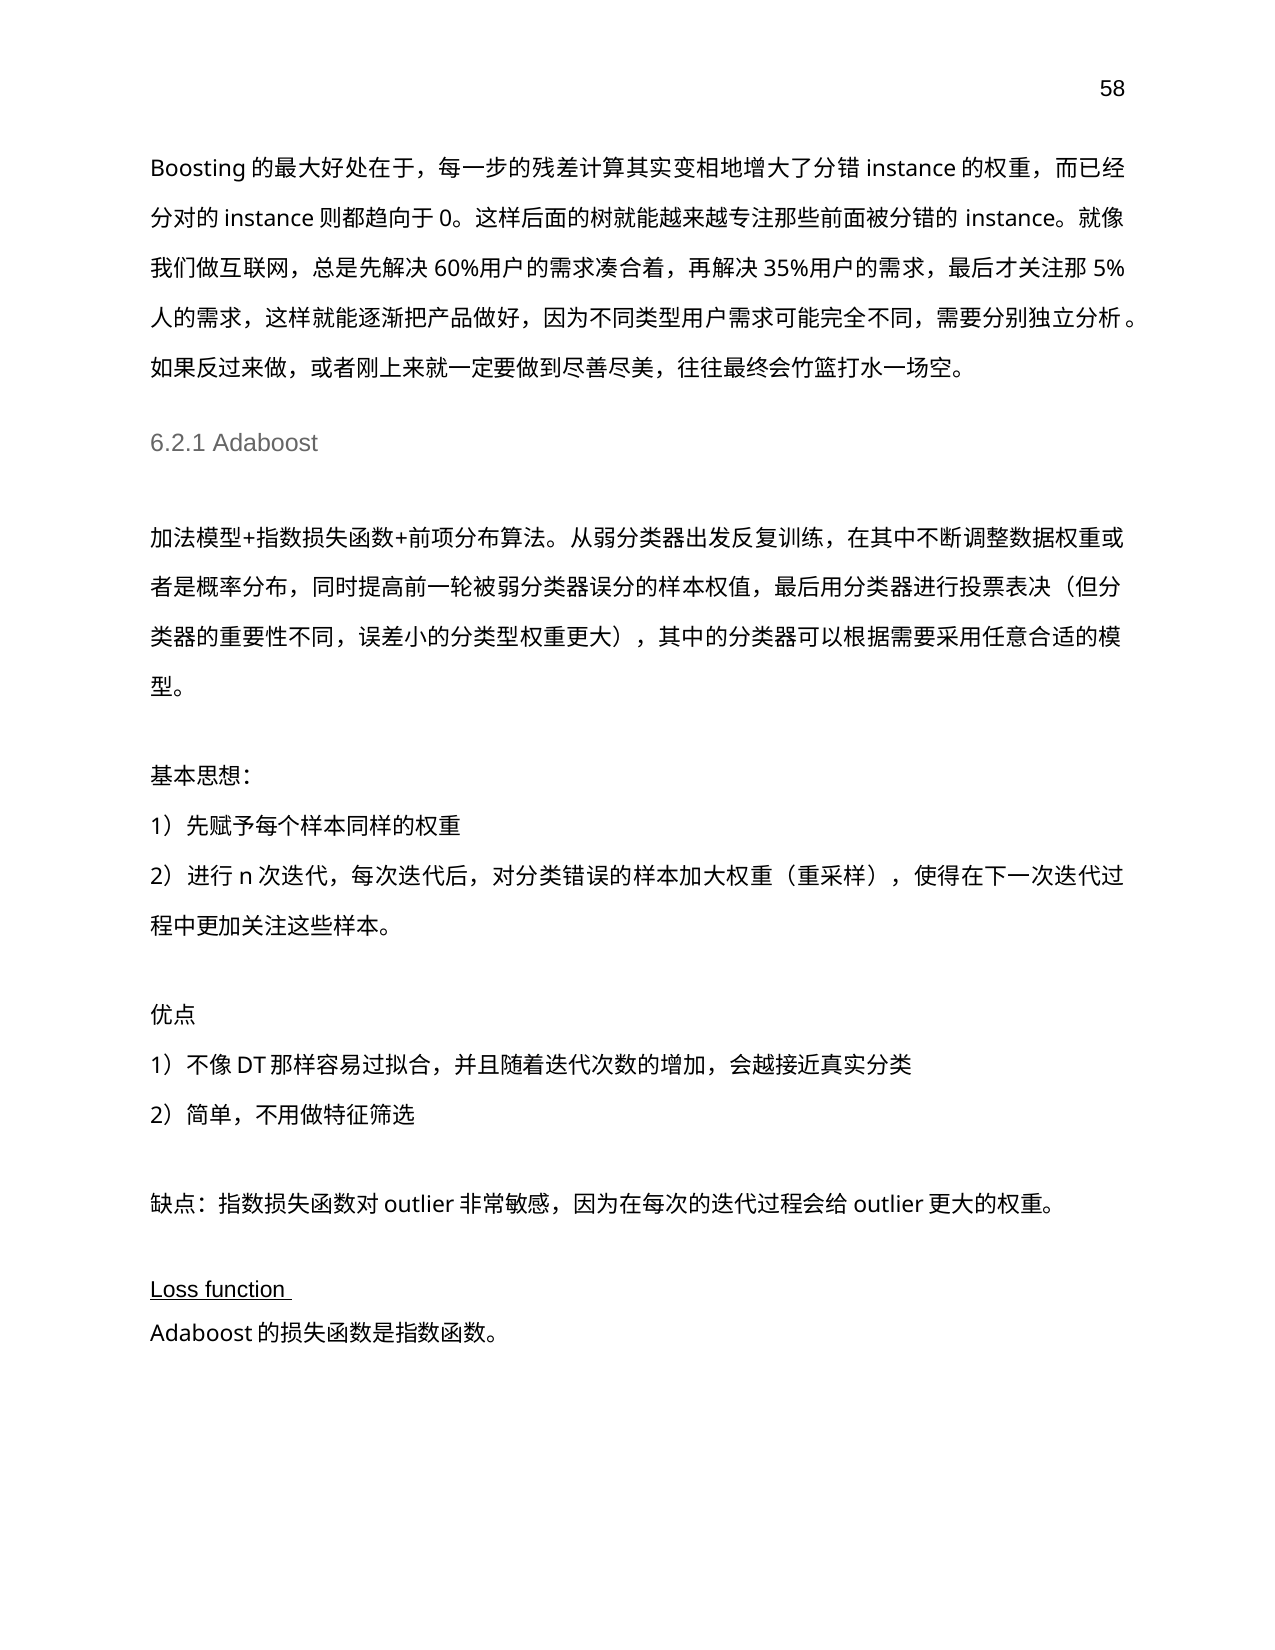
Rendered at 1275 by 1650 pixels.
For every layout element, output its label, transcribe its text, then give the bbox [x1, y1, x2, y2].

text 加法模型+指数损失函数+前项分布算法。从弱分类器出发反复训练，在其中不断调整数据权重或者是概率分布，同时提高前一轮被弱分类器误分的样本权值，最后用分类器进行投票表决（但分类器的重要性不同，误差小的分类型权重更大），其中的分类器可以根据需要采用任意合适的模型。 [150, 519, 1125, 702]
text Boosting的最大好处在于，每一步的残差计算其实变相地增大了分错instance的权重，而已经分对的instance则都趋向于0。这样后面的树就能越来越专注那些前面被分错的instance。就像我们做互联网，总是先解决60%用户的需求凑合着，再解决35%用户的需求，最后才关注那5%人的需求，这样就能逐渐把产品做好，因为不同类型用户需求可能完全不同，需要分别独立分析。如果反过来做，或者刚上来就一定要做到尽善尽美，往往最终会竹篮打水一场空。 [150, 150, 1125, 383]
text Adaboost的损失函数是指数函数。 [150, 1315, 1125, 1349]
text 2）进行n次迭代，每次迭代后，对分类错误的样本加大权重（重采样），使得在下一次迭代过程中更加关注这些样本。 [150, 858, 1125, 941]
text Loss function [150, 1276, 1125, 1302]
text 优点 [150, 997, 1125, 1030]
text 基本思想： [150, 758, 1125, 791]
text 缺点：指数损失函数对outlier非常敏感，因为在每次的迭代过程会给outlier更大的权重。 [150, 1186, 1125, 1220]
text 1）不像DT那样容易过拟合，并且随着迭代次数的增加，会越接近真实分类 [150, 1047, 1125, 1080]
text 1）先赋予每个样本同样的权重 [150, 808, 1125, 841]
text 2）简单，不用做特征筛选 [150, 1097, 1125, 1130]
subtitle 6.2.1 Adaboost [150, 428, 1125, 457]
